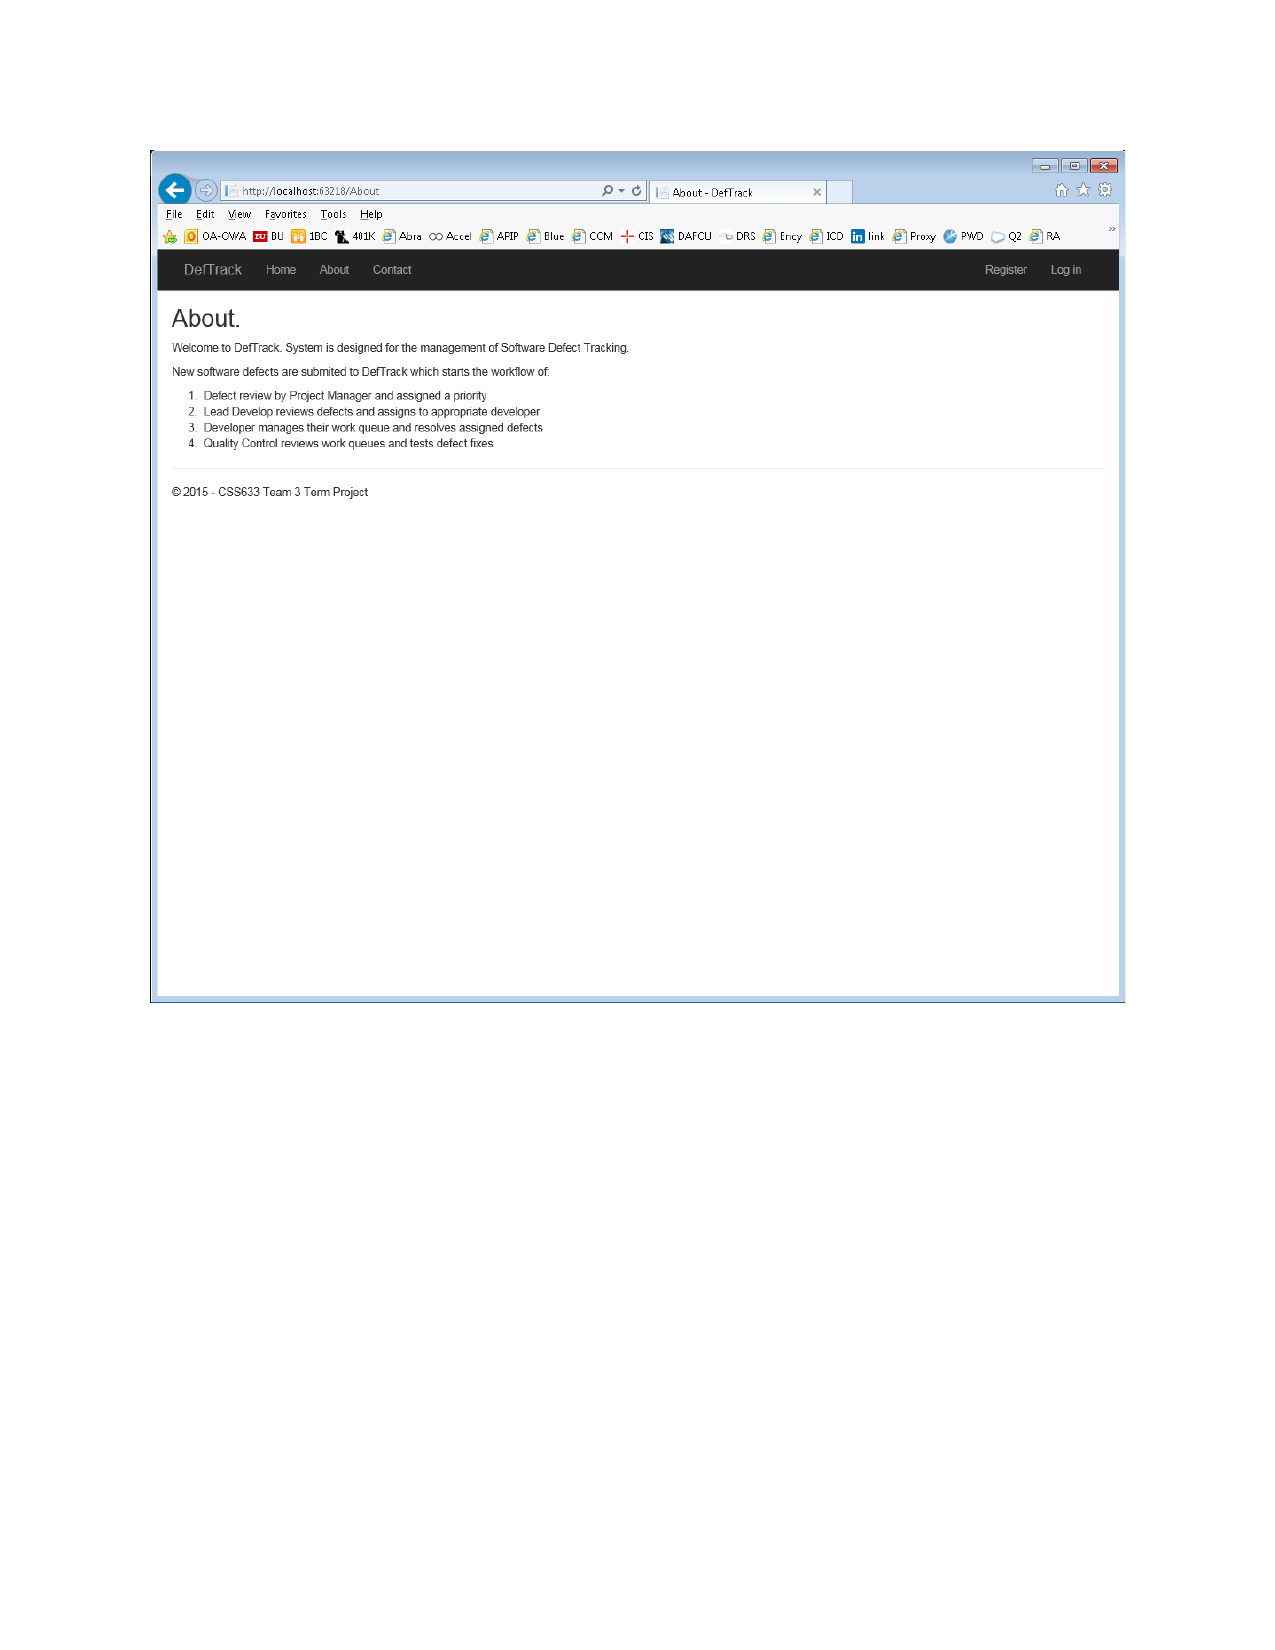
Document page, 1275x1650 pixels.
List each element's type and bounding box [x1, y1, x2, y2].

picture [150, 150, 1125, 1003]
